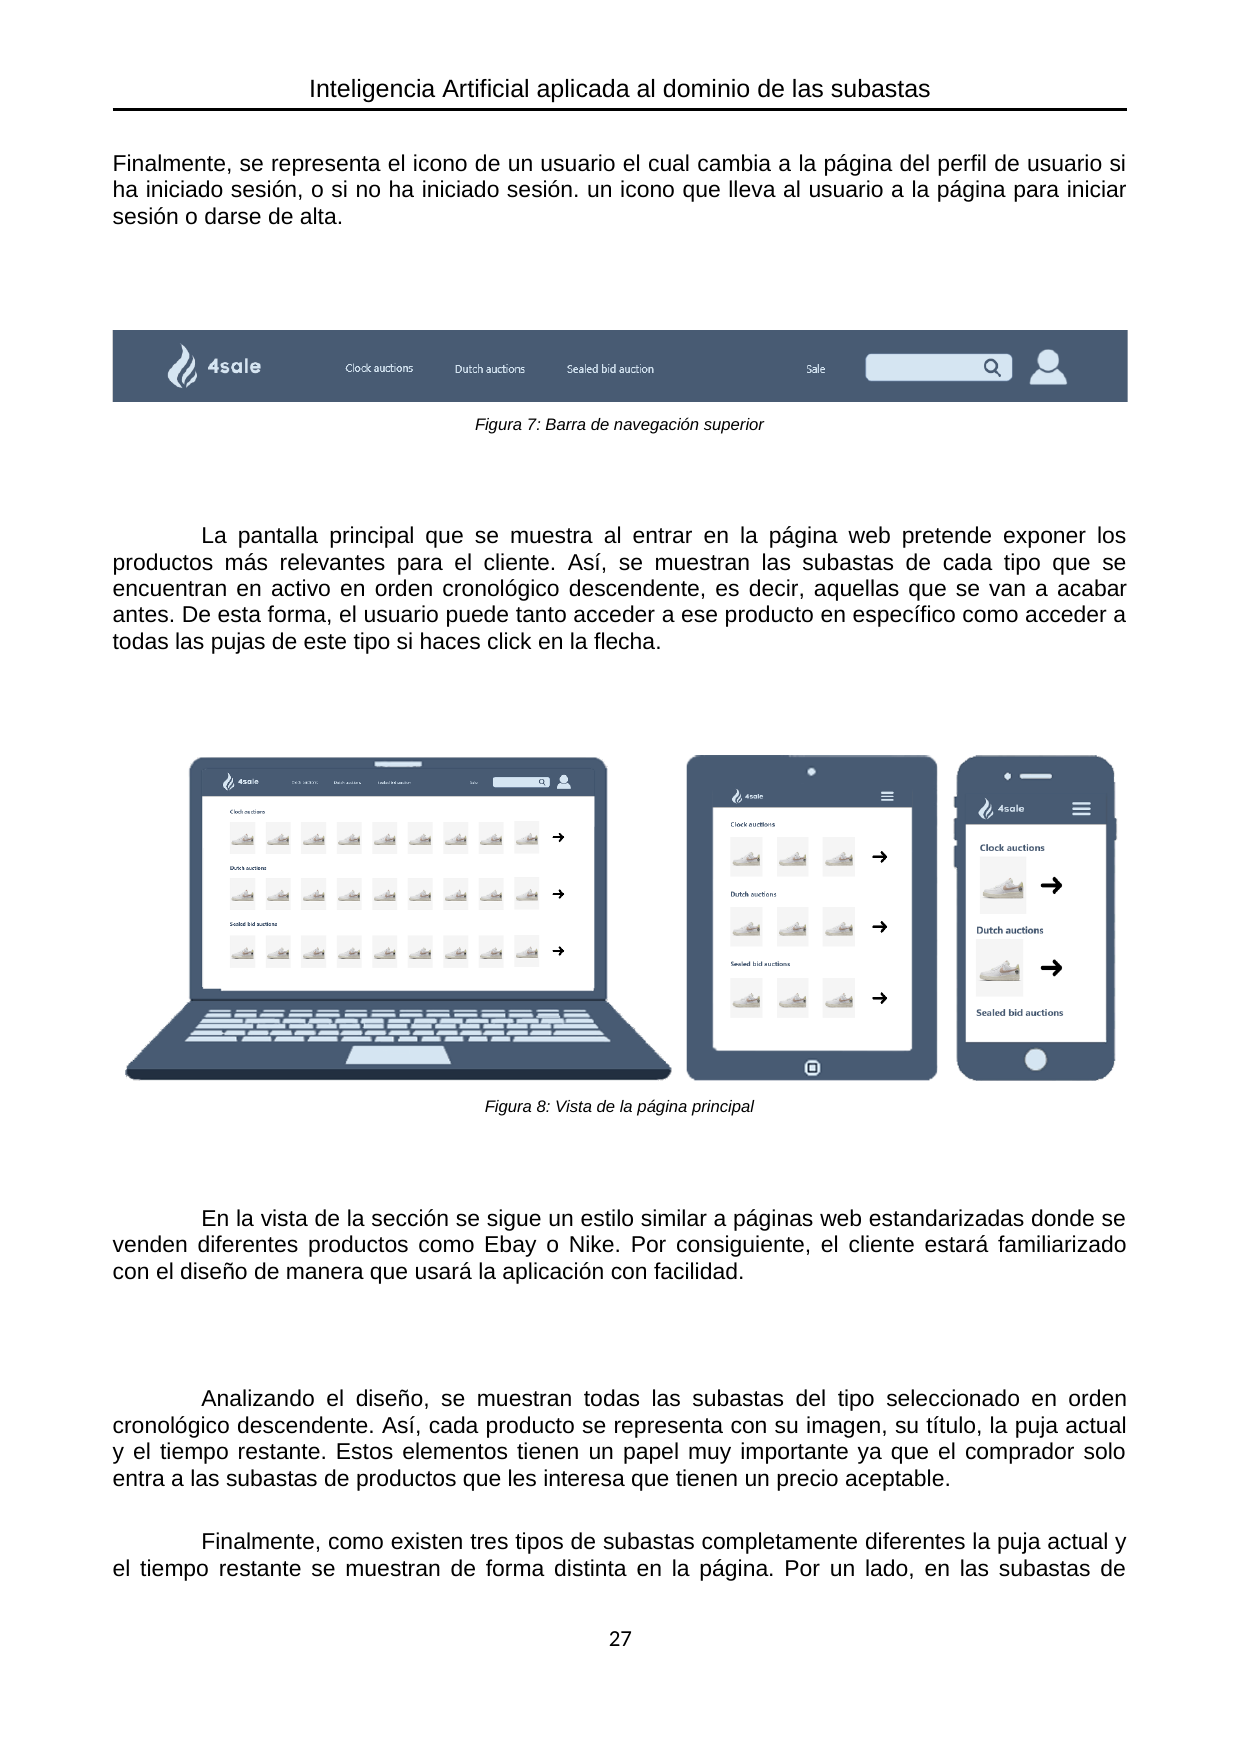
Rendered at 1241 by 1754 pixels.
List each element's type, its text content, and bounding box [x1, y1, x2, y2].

text En la vista de la sección se sigue un estilo similar a páginas web estandarizadas donde se venden diferentes productos como Ebay o Nike. Por consiguiente, el cliente estará familiarizado con el diseño de manera que usará la aplicación con facilidad. [112, 1205, 1128, 1284]
picture [950, 755, 1118, 1081]
picture [122, 755, 674, 1081]
text Figura 7: Barra de navegación superior [112, 414, 1128, 433]
text Analizando el diseño, se muestran todas las subastas del tipo seleccionado en orden cronológico descendente. Así, cada producto se representa con su imagen, su título, la puja actual y el tiempo restante. Estos elementos tienen un papel muy importante ya que el comprador solo entra a las subastas de productos que les interesa que tienen un precio aceptable. [112, 1385, 1128, 1491]
picture [112, 330, 1128, 402]
text La pantalla principal que se muestra al entrar en la página web pretende exponer los productos más relevantes para el cliente. Así, se muestran las subastas de cada tipo que se encuentran en activo en orden cronológico descendente, es decir, aquellas que se van a acabar antes. De esta forma, el usuario puede tanto acceder a ese producto en específico como acceder a todas las pujas de este tipo si haces click en la flecha. [112, 522, 1128, 654]
text Figura 8: Vista de la página principal [112, 1097, 1128, 1116]
picture [686, 755, 938, 1081]
